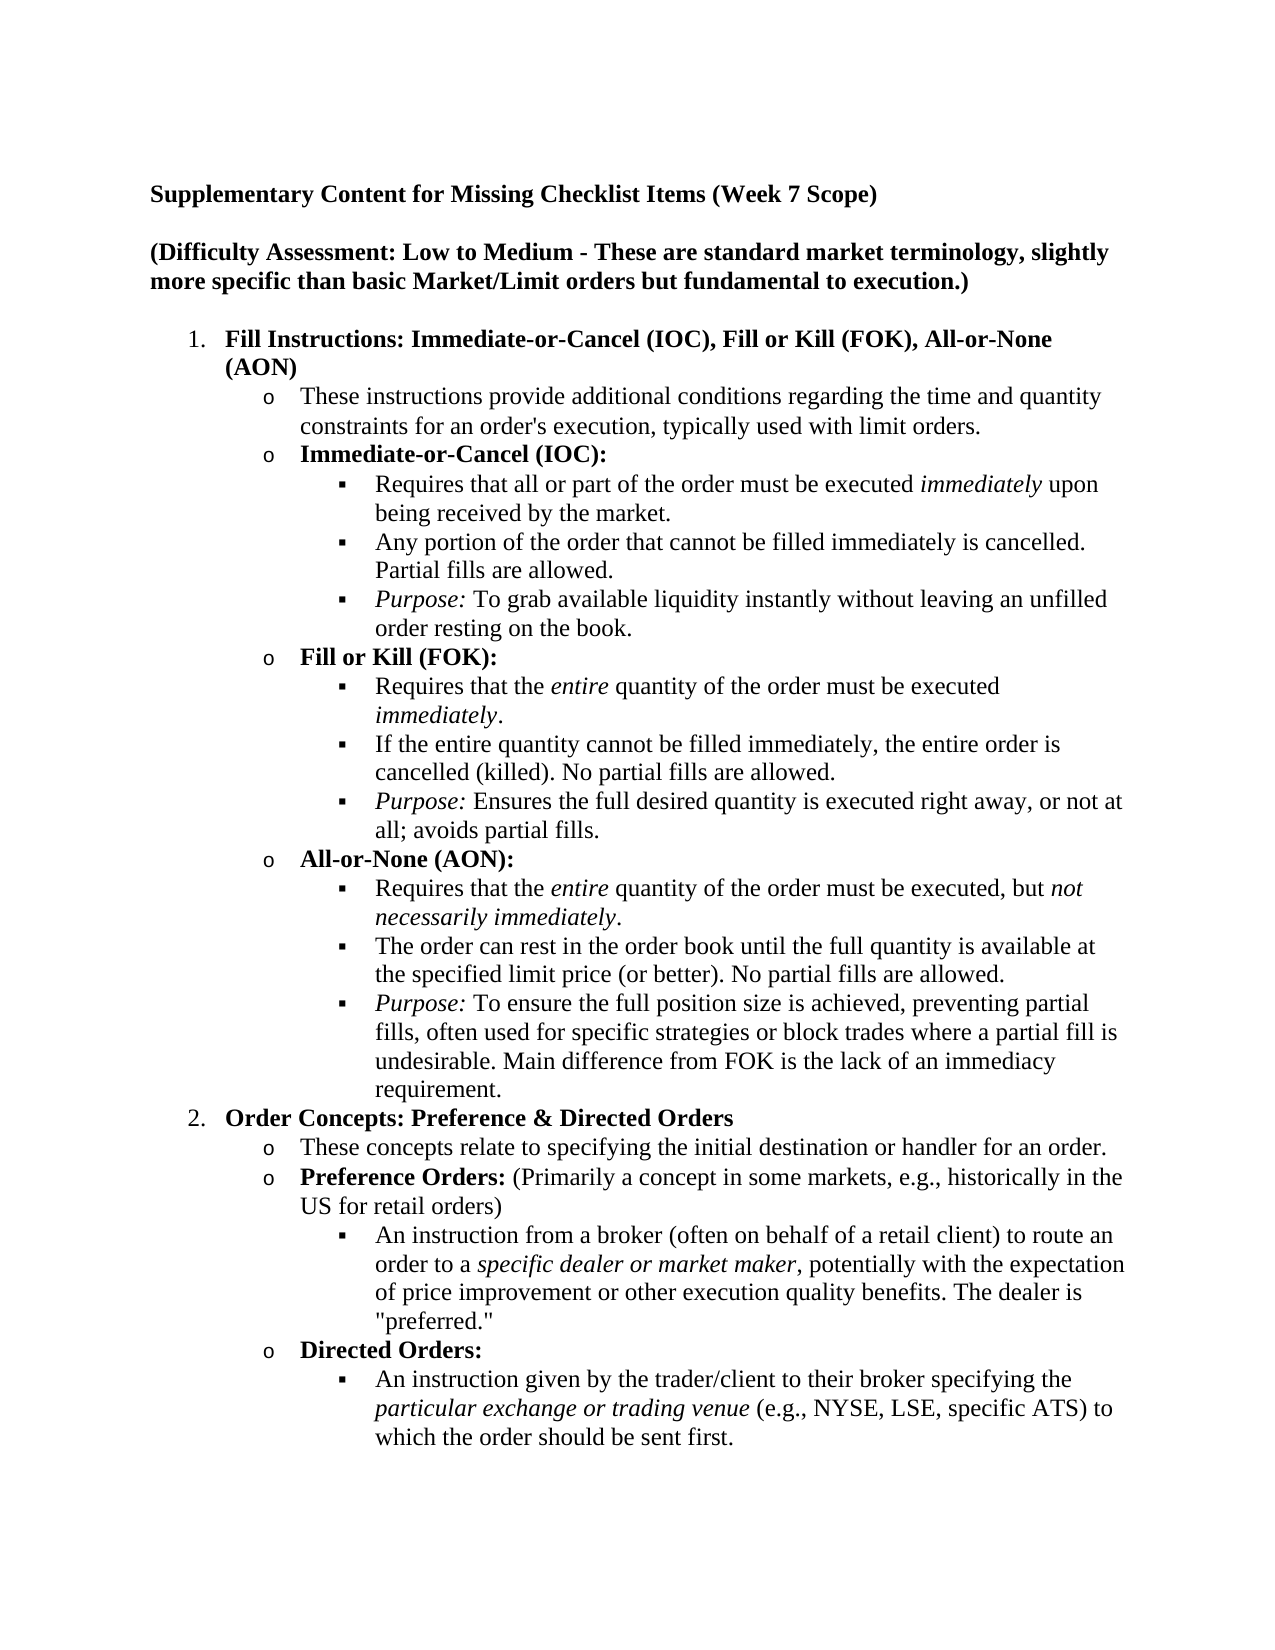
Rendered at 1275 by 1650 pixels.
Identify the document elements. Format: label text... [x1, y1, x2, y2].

list If the entire quantity cannot be filled immediately, the entire order is cancelled (killed). No partial fills are allowed. [337, 729, 1125, 786]
list Purpose: To ensure the full position size is achieved, preventing partial fills, often used for specific strategies or block trades where a partial fill is undesirable. Main difference from FOK is the lack of an immediacy requirement. [337, 988, 1125, 1103]
list An instruction from a broker (often on behalf of a retail client) to route an order to a specific dealer or market maker, potentially with the expectation of price improvement or other execution quality benefits. The dealer is "preferred." [337, 1220, 1125, 1335]
list Purpose: Ensures the full desired quantity is executed right away, or not at all; avoids partial fills. [337, 786, 1125, 844]
list Immediate-or-Cancel (IOC): [262, 439, 1125, 469]
list Fill or Kill (FOK): [262, 642, 1125, 671]
list All-or-None (AON): [262, 844, 1125, 873]
list These instructions provide additional conditions regarding the time and quantity constraints for an order's execution, typically used with limit orders. [262, 381, 1125, 439]
list Fill Instructions: Immediate-or-Cancel (IOC), Fill or Kill (FOK), All-or-None (AON) [187, 324, 1125, 381]
list Order Concepts: Preference & Directed Orders [187, 1103, 1125, 1132]
list Purpose: To grab available liquidity instantly without leaving an unfilled order resting on the book. [337, 584, 1125, 642]
list These concepts relate to specifying the initial destination or handler for an order. [262, 1132, 1125, 1162]
list Any portion of the order that cannot be filled immediately is cancelled. Partial fills are allowed. [337, 527, 1125, 584]
list Directed Orders: [262, 1335, 1125, 1364]
list An instruction given by the trader/client to their broker specifying the particular exchange or trading venue (e.g., NYSE, LSE, specific ATS) to which the order should be sent first. [337, 1364, 1125, 1451]
list Requires that all or part of the order must be executed immediately upon being received by the market. [337, 469, 1125, 527]
list The order can rest in the order book until the full quantity is available at the specified limit price (or better). No partial fills are allowed. [337, 931, 1125, 988]
list Preference Orders: (Primarily a concept in some markets, e.g., historically in the US for retail orders) [262, 1162, 1125, 1220]
text Supplementary Content for Missing Checklist Items (Week 7 Scope) [150, 179, 1125, 208]
list Requires that the entire quantity of the order must be executed immediately. [337, 671, 1125, 729]
text (Difficulty Assessment: Low to Medium - These are standard market terminology, slightly more specific than basic Market/Limit orders but fundamental to execution.) [150, 237, 1125, 294]
list Requires that the entire quantity of the order must be executed, but not necessarily immediately. [337, 873, 1125, 931]
